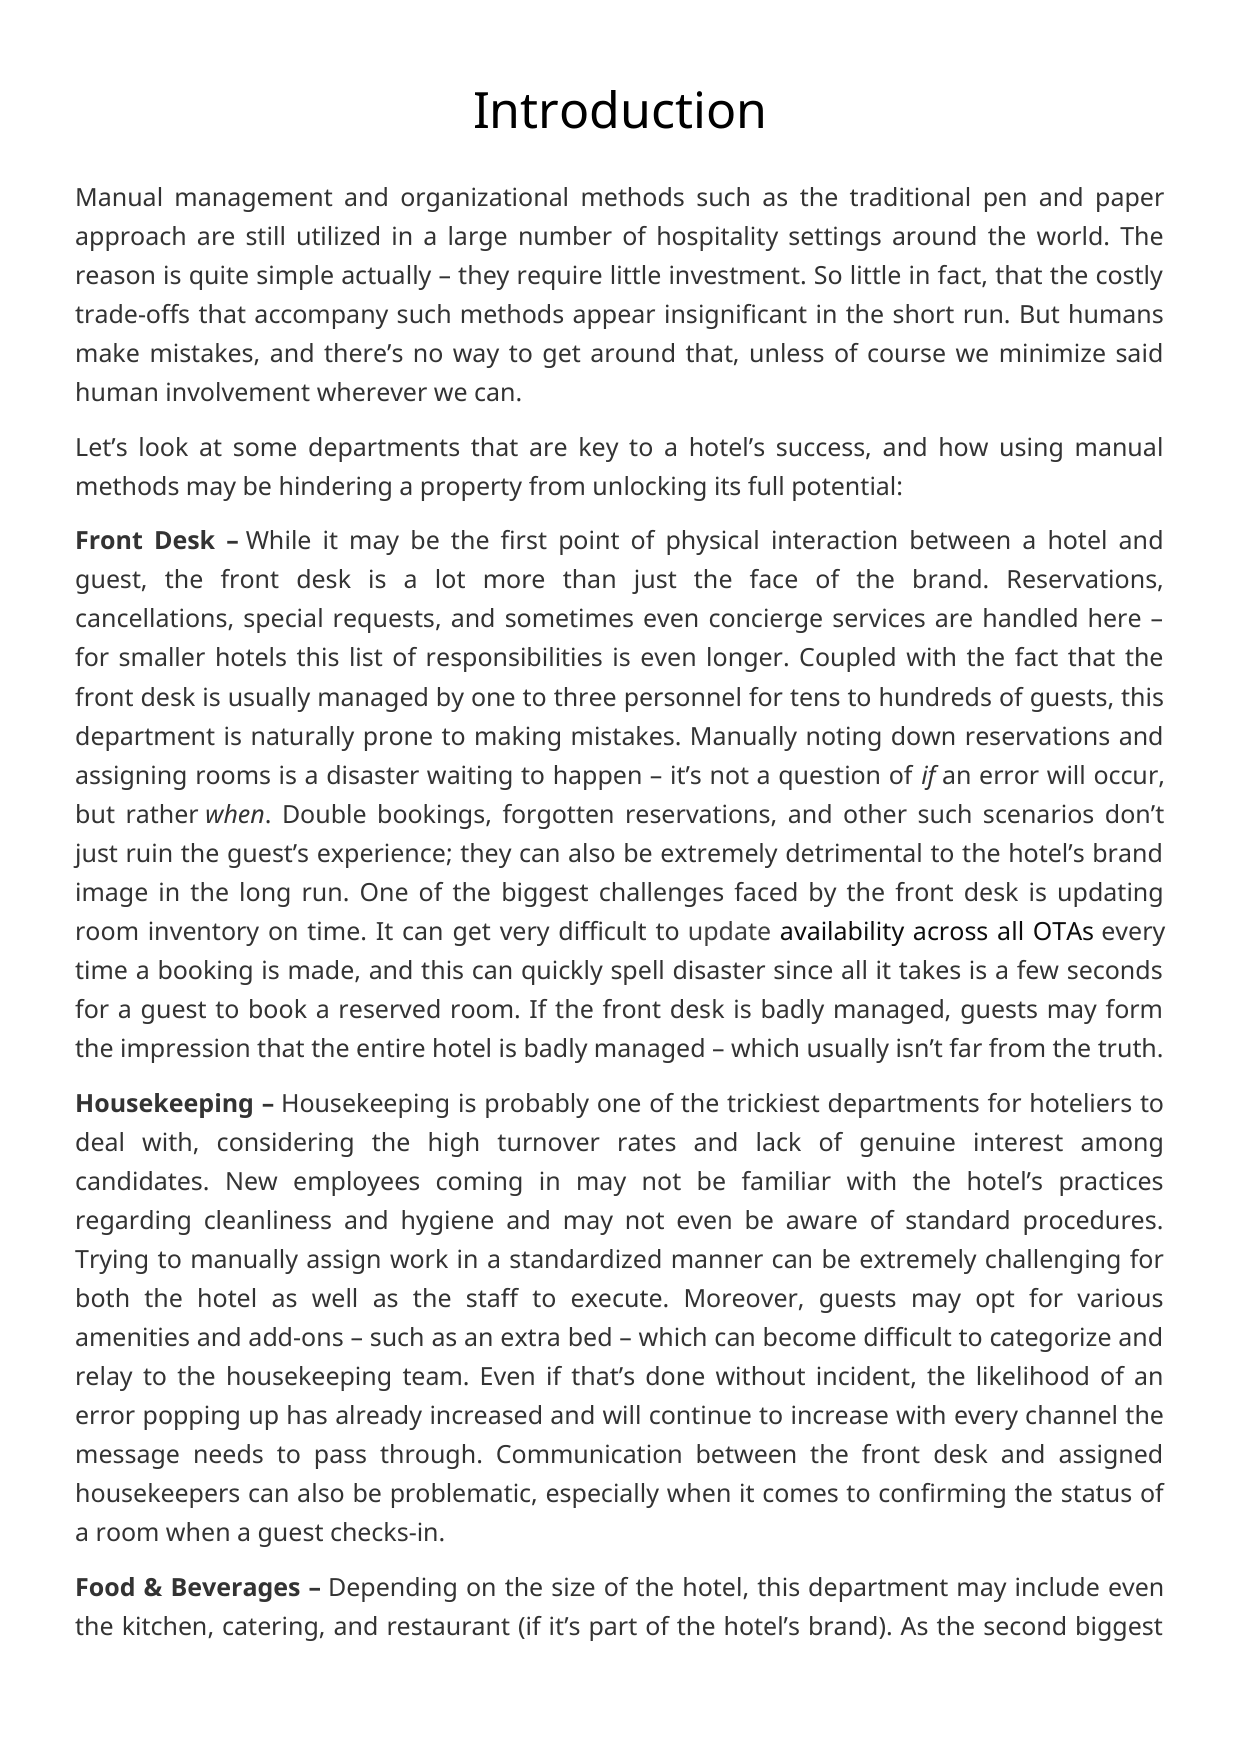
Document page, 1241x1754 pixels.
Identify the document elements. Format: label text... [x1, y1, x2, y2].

text Front Desk – While it may be the first point of physical interaction between a hotel and guest, the front desk is a lot more than just the face of the brand. Reservations, cancellations, special requests, and sometimes even concierge services are handled here – for smaller hotels this list of responsibilities is even longer. Coupled with the fact that the front desk is usually managed by one to three personnel for tens to hundreds of guests, this department is naturally prone to making mistakes. Manually noting down reservations and assigning rooms is a disaster waiting to happen – it’s not a question of if an error will occur, but rather when. Double bookings, forgotten reservations, and other such scenarios don’t just ruin the guest’s experience; they can also be extremely detrimental to the hotel’s brand image in the long run. One of the biggest challenges faced by the front desk is updating room inventory on time. It can get very difficult to update availability across all OTAs every time a booking is made, and this can quickly spell disaster since all it takes is a few seconds for a guest to book a reserved room. If the front desk is badly managed, guests may form the impression that the entire hotel is badly managed – which usually isn’t far from the truth. [75, 518, 1165, 1065]
text Housekeeping – Housekeeping is probably one of the trickiest departments for hoteliers to deal with, considering the high turnover rates and lack of genuine interest among candidates. New employees coming in may not be familiar with the hotel’s practices regarding cleanliness and hygiene and may not even be aware of standard procedures. Trying to manually assign work in a standardized manner can be extremely challenging for both the hotel as well as the staff to execute. Moreover, guests may opt for various amenities and add-ons – such as an extra bed – which can become difficult to categorize and relay to the housekeeping team. Even if that’s done without incident, the likelihood of an error popping up has already increased and will continue to increase with every channel the message needs to pass through. Communication between the front desk and assigned housekeepers can also be problematic, especially when it comes to confirming the status of a room when a guest checks-in. [75, 1080, 1165, 1549]
text Let’s look at some departments that are key to a hotel’s success, and how using manual methods may be hindering a property from unlocking its full potential: [75, 424, 1165, 502]
text Manual management and organizational methods such as the traditional pen and paper approach are still utilized in a large number of hospitality settings around the world. The reason is quite simple actually – they require little investment. So little in fact, that the costly trade-offs that accompany such methods appear insignificant in the short run. But humans make mistakes, and there’s no way to get around that, unless of course we minimize said human involvement wherever we can. [75, 174, 1165, 408]
text Introduction [75, 75, 1165, 143]
